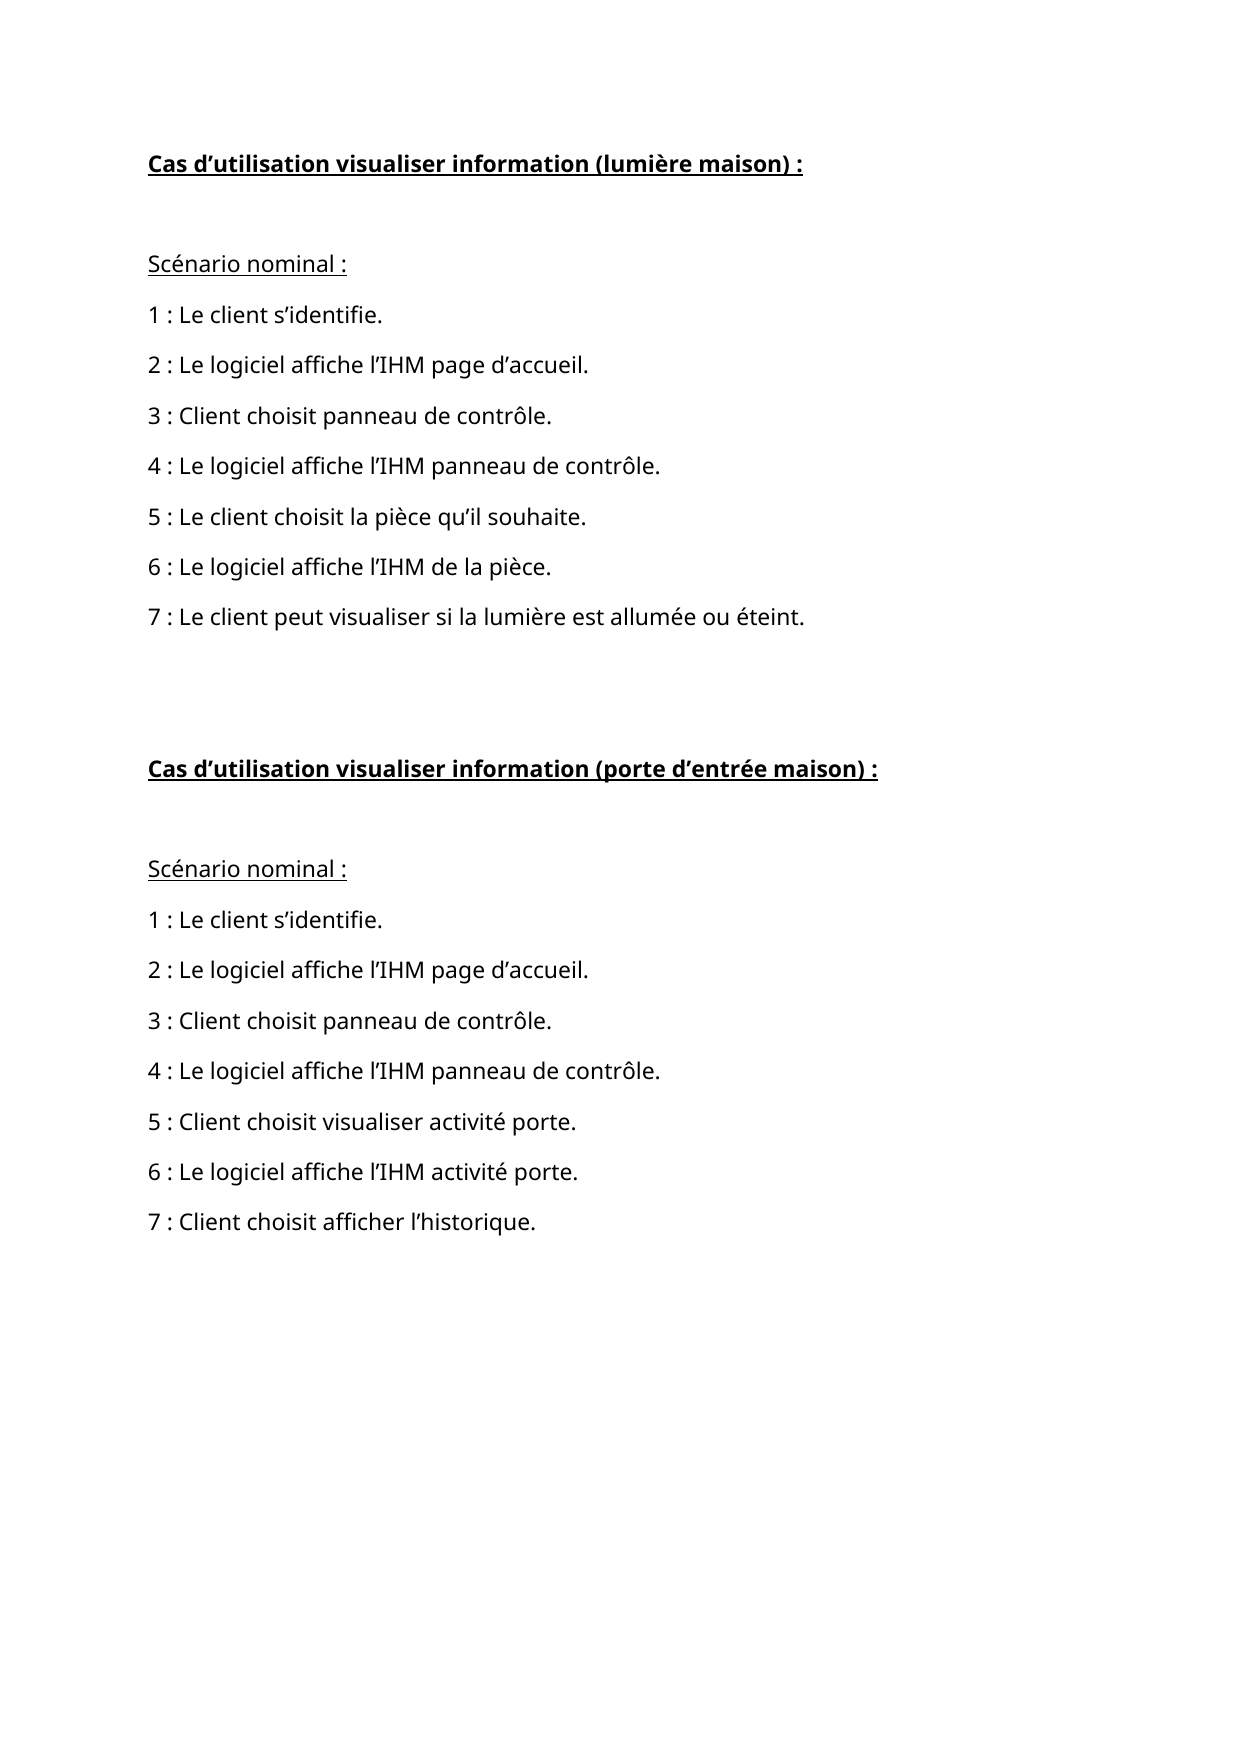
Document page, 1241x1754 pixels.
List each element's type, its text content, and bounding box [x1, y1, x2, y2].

text 7 : Client choisit afficher l’historique. [148, 1206, 1093, 1238]
text 6 : Le logiciel affiche l’IHM de la pièce. [148, 551, 1093, 582]
text 2 : Le logiciel affiche l’IHM page d’accueil. [148, 349, 1093, 381]
text Cas d’utilisation visualiser information (porte d’entrée maison) : [148, 753, 1093, 784]
text 2 : Le logiciel affiche l’IHM page d’accueil. [148, 954, 1093, 986]
text Scénario nominal : [148, 853, 1093, 885]
text Cas d’utilisation visualiser information (lumière maison) : [148, 148, 1093, 179]
text Scénario nominal : [148, 248, 1093, 280]
text 5 : Client choisit visualiser activité porte. [148, 1106, 1093, 1137]
text 5 : Le client choisit la pièce qu’il souhaite. [148, 501, 1093, 532]
text 4 : Le logiciel affiche l’IHM panneau de contrôle. [148, 450, 1093, 481]
text 3 : Client choisit panneau de contrôle. [148, 400, 1093, 431]
text 7 : Le client peut visualiser si la lumière est allumée ou éteint. [148, 601, 1093, 633]
text 3 : Client choisit panneau de contrôle. [148, 1005, 1093, 1036]
text 6 : Le logiciel affiche l’IHM activité porte. [148, 1156, 1093, 1187]
text 1 : Le client s’identifie. [148, 904, 1093, 935]
text 1 : Le client s’identifie. [148, 299, 1093, 330]
text 4 : Le logiciel affiche l’IHM panneau de contrôle. [148, 1055, 1093, 1086]
